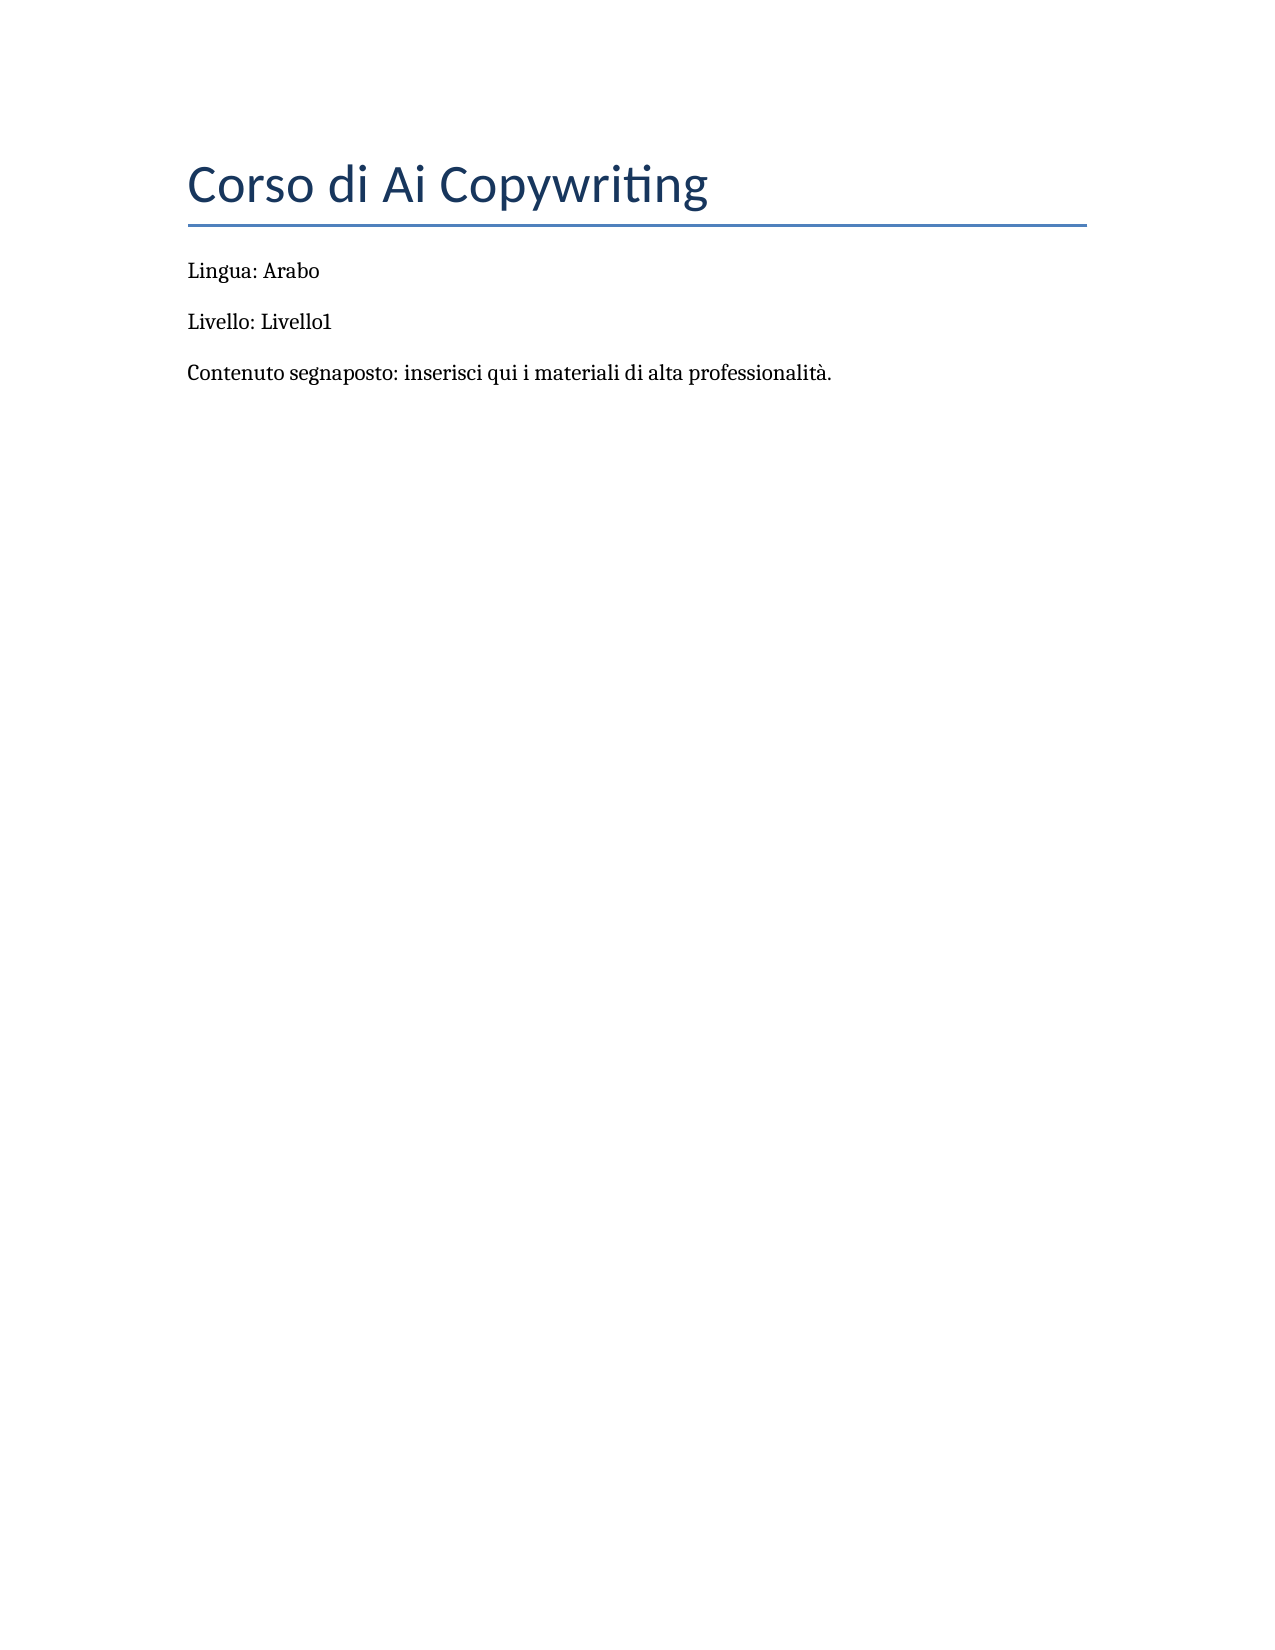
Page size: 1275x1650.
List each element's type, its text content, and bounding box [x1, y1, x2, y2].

text Contenuto segnaposto: inserisci qui i materiali di alta professionalità. [187, 360, 1087, 386]
text Livello: Livello1 [187, 309, 1087, 335]
title Corso di Ai Copywriting [187, 150, 1087, 227]
text Lingua: Arabo [187, 258, 1087, 284]
